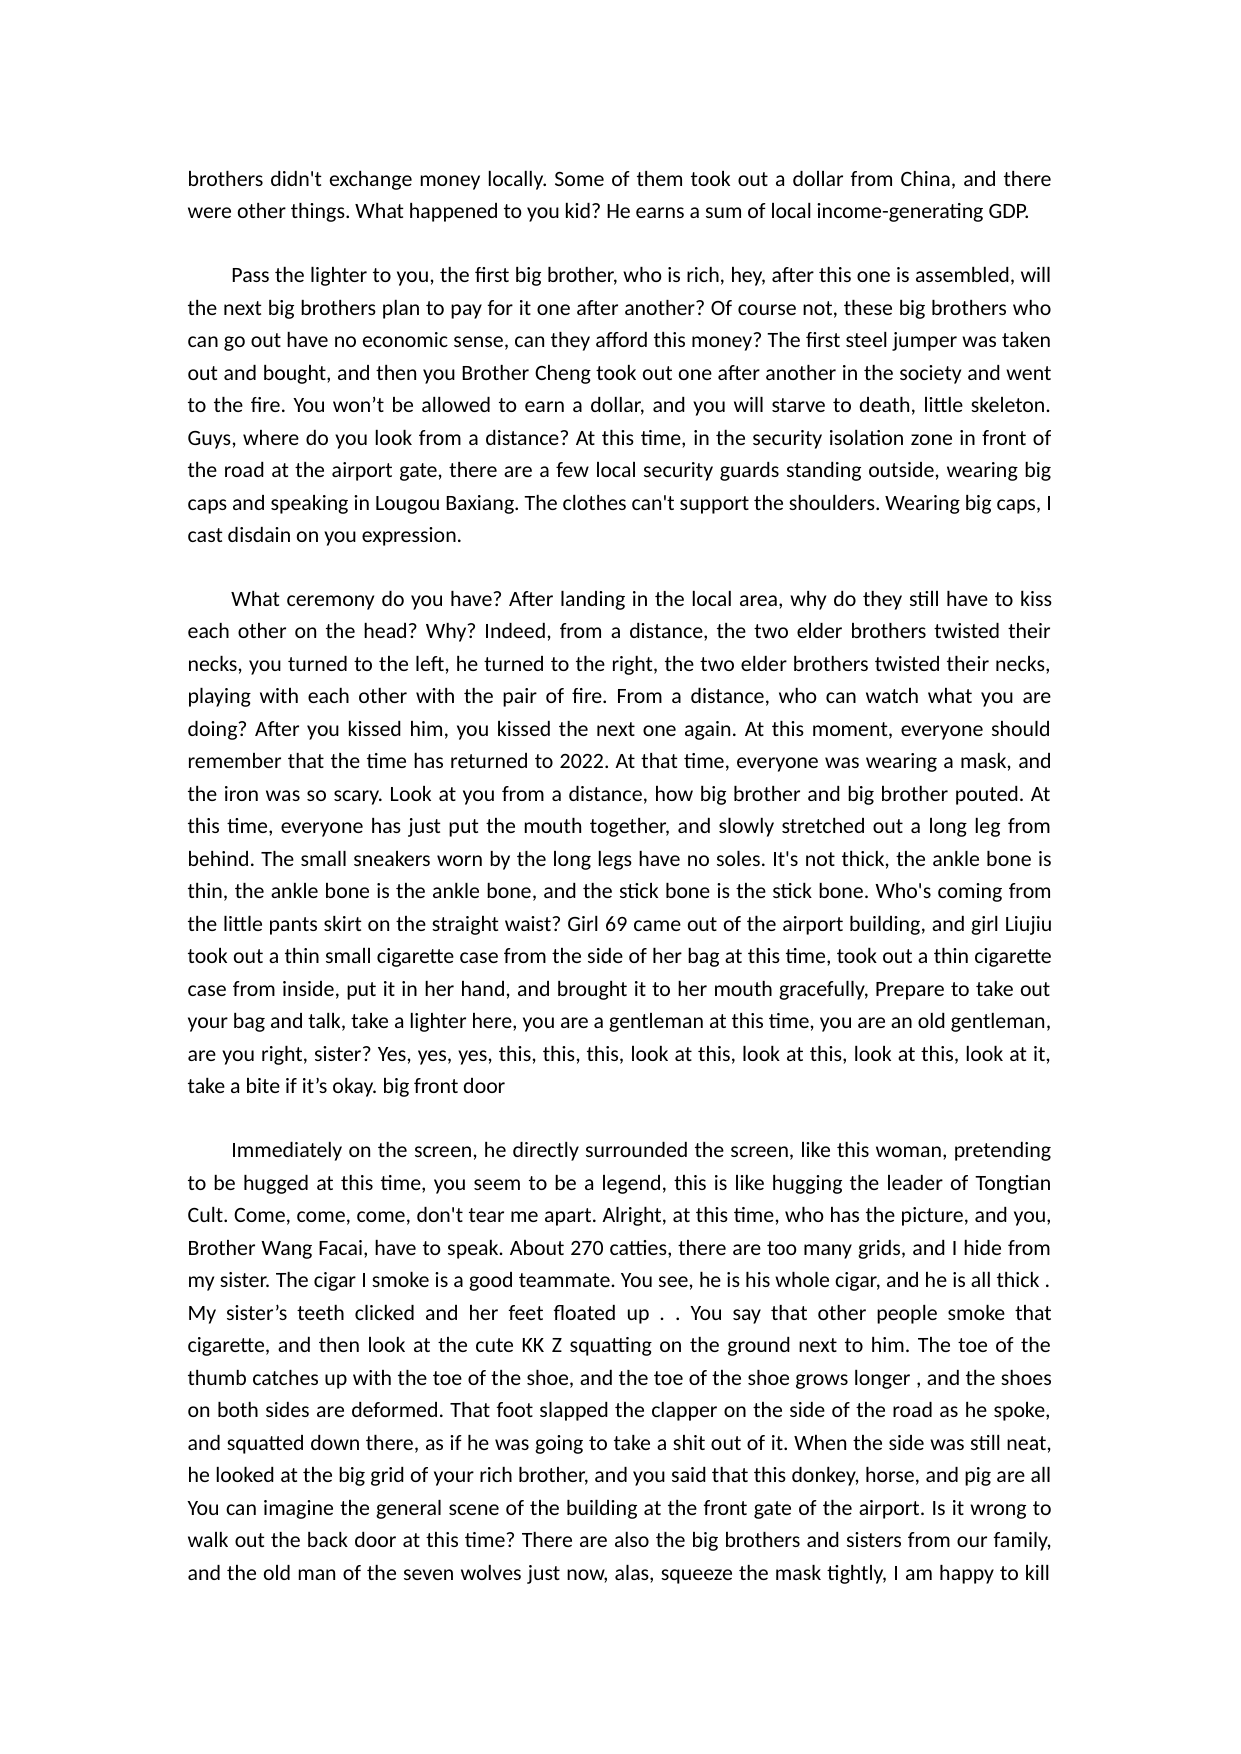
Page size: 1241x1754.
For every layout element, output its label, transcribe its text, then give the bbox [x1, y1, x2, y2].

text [187, 162, 1053, 227]
text Pass the lighter to you, the first big brother, who is rich, hey, after this one is assembled, will the next big brothers plan to pay for it one after another? Of course not, these big brothers who can go out have no economic sense, can they afford this money? The first steel jumper was taken out and bought, and then you Brother Cheng took out one after another in the society and went to the fire. You won’t be allowed to earn a dollar, and you will starve to death, little skeleton. Guys, where do you look from a distance? At this time, in the security isolation zone in front of the road at the airport gate, there are a few local security guards standing outside, wearing big caps and speaking in Lougou Baxiang. The clothes can't support the shoulders. Wearing big caps, I cast disdain on you expression. [187, 258, 1053, 551]
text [187, 1133, 1053, 1588]
text What ceremony do you have? After landing in the local area, why do they still have to kiss each other on the head? Why? Indeed, from a distance, the two elder brothers twisted their necks, you turned to the left, he turned to the right, the two elder brothers twisted their necks, playing with each other with the pair of fire. From a distance, who can watch what you are doing? After you kissed him, you kissed the next one again. At this moment, everyone should remember that the time has returned to 2022. At that time, everyone was wearing a mask, and the iron was so scary. Look at you from a distance, how big brother and big brother pouted. At this time, everyone has just put the mouth together, and slowly stretched out a long leg from behind. The small sneakers worn by the long legs have no soles. It's not thick, the ankle bone is thin, the ankle bone is the ankle bone, and the stick bone is the stick bone. Who's coming from the little pants skirt on the straight waist? Girl 69 came out of the airport building, and girl Liujiu took out a thin small cigarette case from the side of her bag at this time, took out a thin cigarette case from inside, put it in her hand, and brought it to her mouth gracefully, Prepare to take out your bag and talk, take a lighter here, you are a gentleman at this time, you are an old gentleman, are you right, sister? Yes, yes, yes, this, this, this, look at this, look at this, look at this, look at it, take a bite if it’s okay. big front door [187, 582, 1053, 1102]
